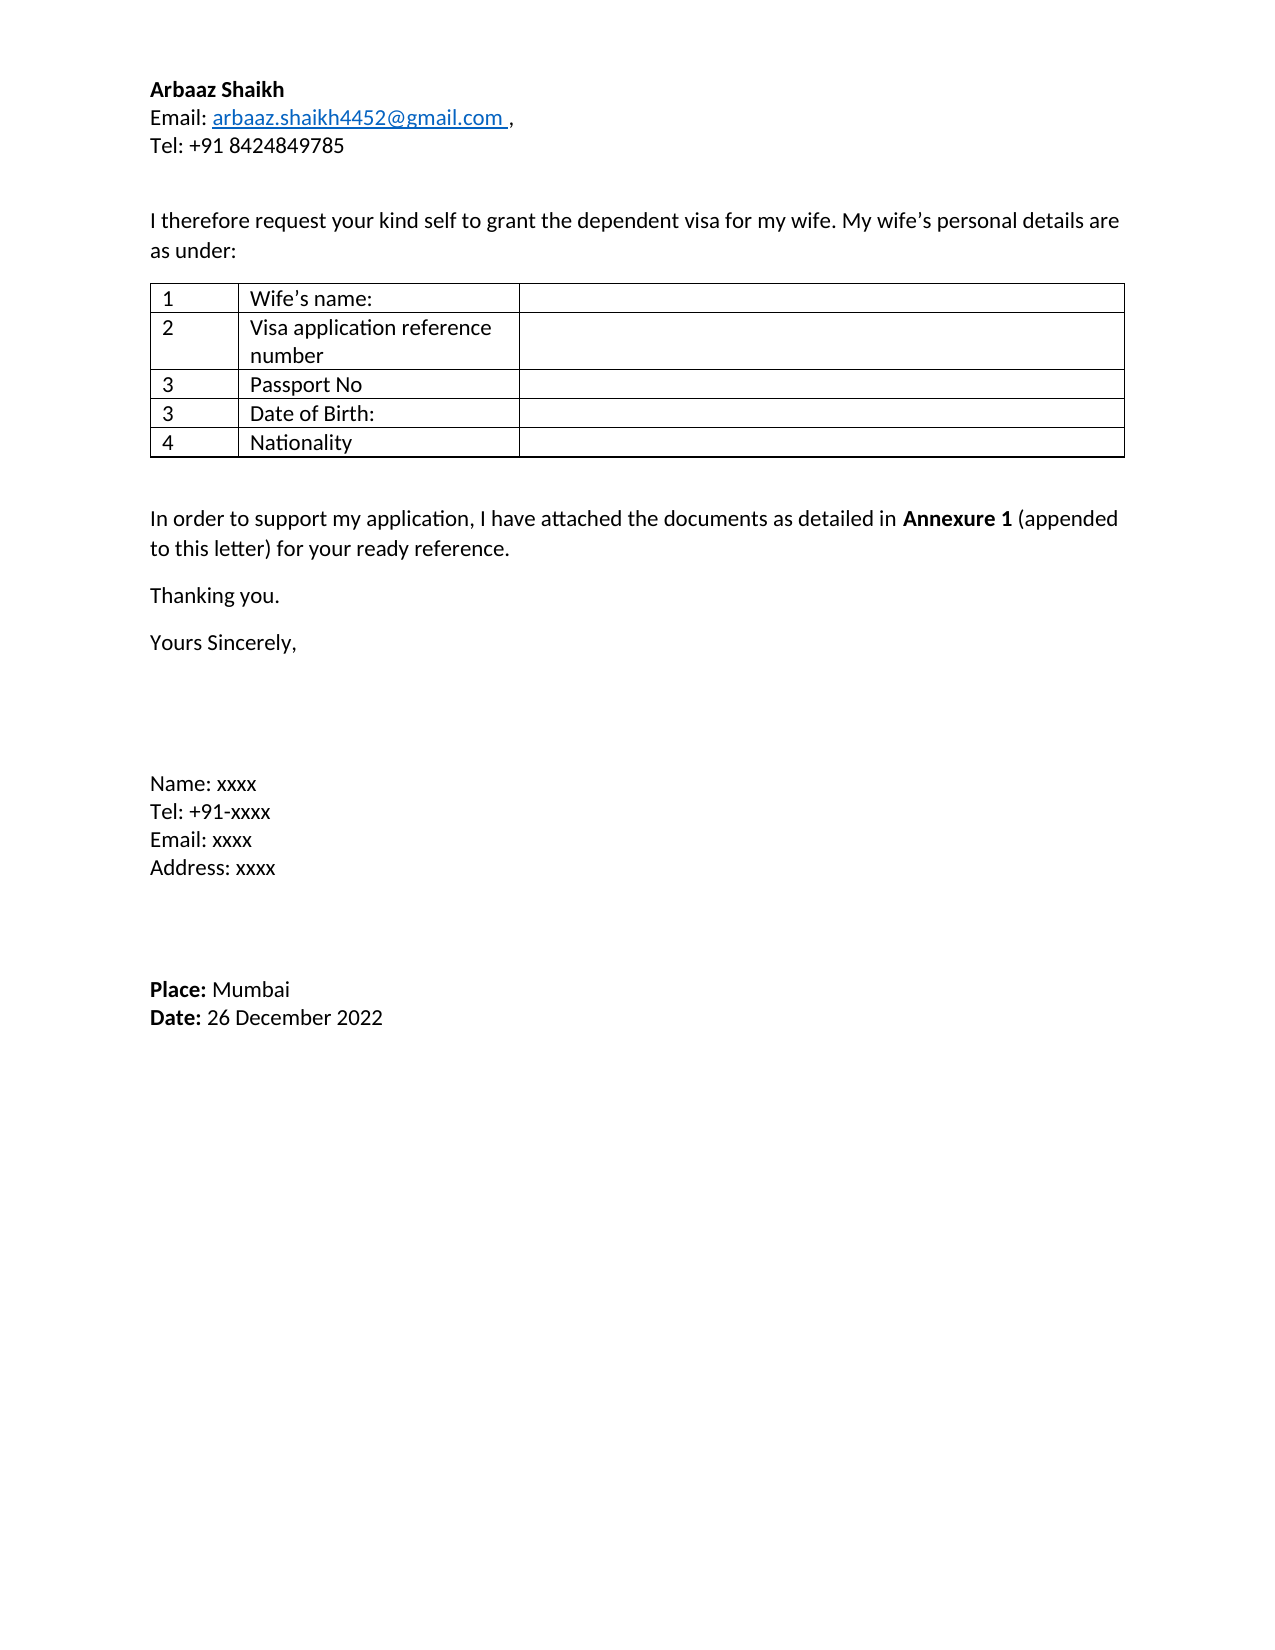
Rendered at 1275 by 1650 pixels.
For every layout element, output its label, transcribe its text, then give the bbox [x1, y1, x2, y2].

table_header [520, 284, 1124, 312]
table_cell Passport No [239, 370, 519, 398]
table_cell [520, 428, 1124, 456]
table_cell 3 [151, 370, 238, 398]
table_cell Date of Birth: [239, 399, 519, 427]
table_cell [520, 370, 1124, 398]
text Date: 26 December 2022 [150, 1003, 1125, 1031]
text In order to support my application, I have attached the documents as detailed in Annexure 1 (appended to this letter) for your ready reference. [150, 504, 1125, 562]
text Tel: +91-xxxx [150, 797, 1125, 825]
table_cell [520, 313, 1124, 369]
text Email: xxxx [150, 825, 1125, 853]
table_cell [520, 399, 1124, 427]
text Place: Mumbai [150, 975, 1125, 1003]
text Name: xxxx [150, 769, 1125, 797]
table_cell 4 [151, 428, 238, 456]
text Thanking you. [150, 581, 1125, 609]
table_cell Visa application reference number [239, 313, 519, 369]
text Yours Sincerely, [150, 628, 1125, 656]
table_cell 3 [151, 399, 238, 427]
text Address: xxxx [150, 853, 1125, 881]
text I therefore request your kind self to grant the dependent visa for my wife. My wife’s personal details are as under: [150, 206, 1125, 264]
table_cell 2 [151, 313, 238, 369]
table_header Wife’s name: [239, 284, 519, 312]
table_cell Nationality [239, 428, 519, 456]
table_header 1 [151, 284, 238, 312]
